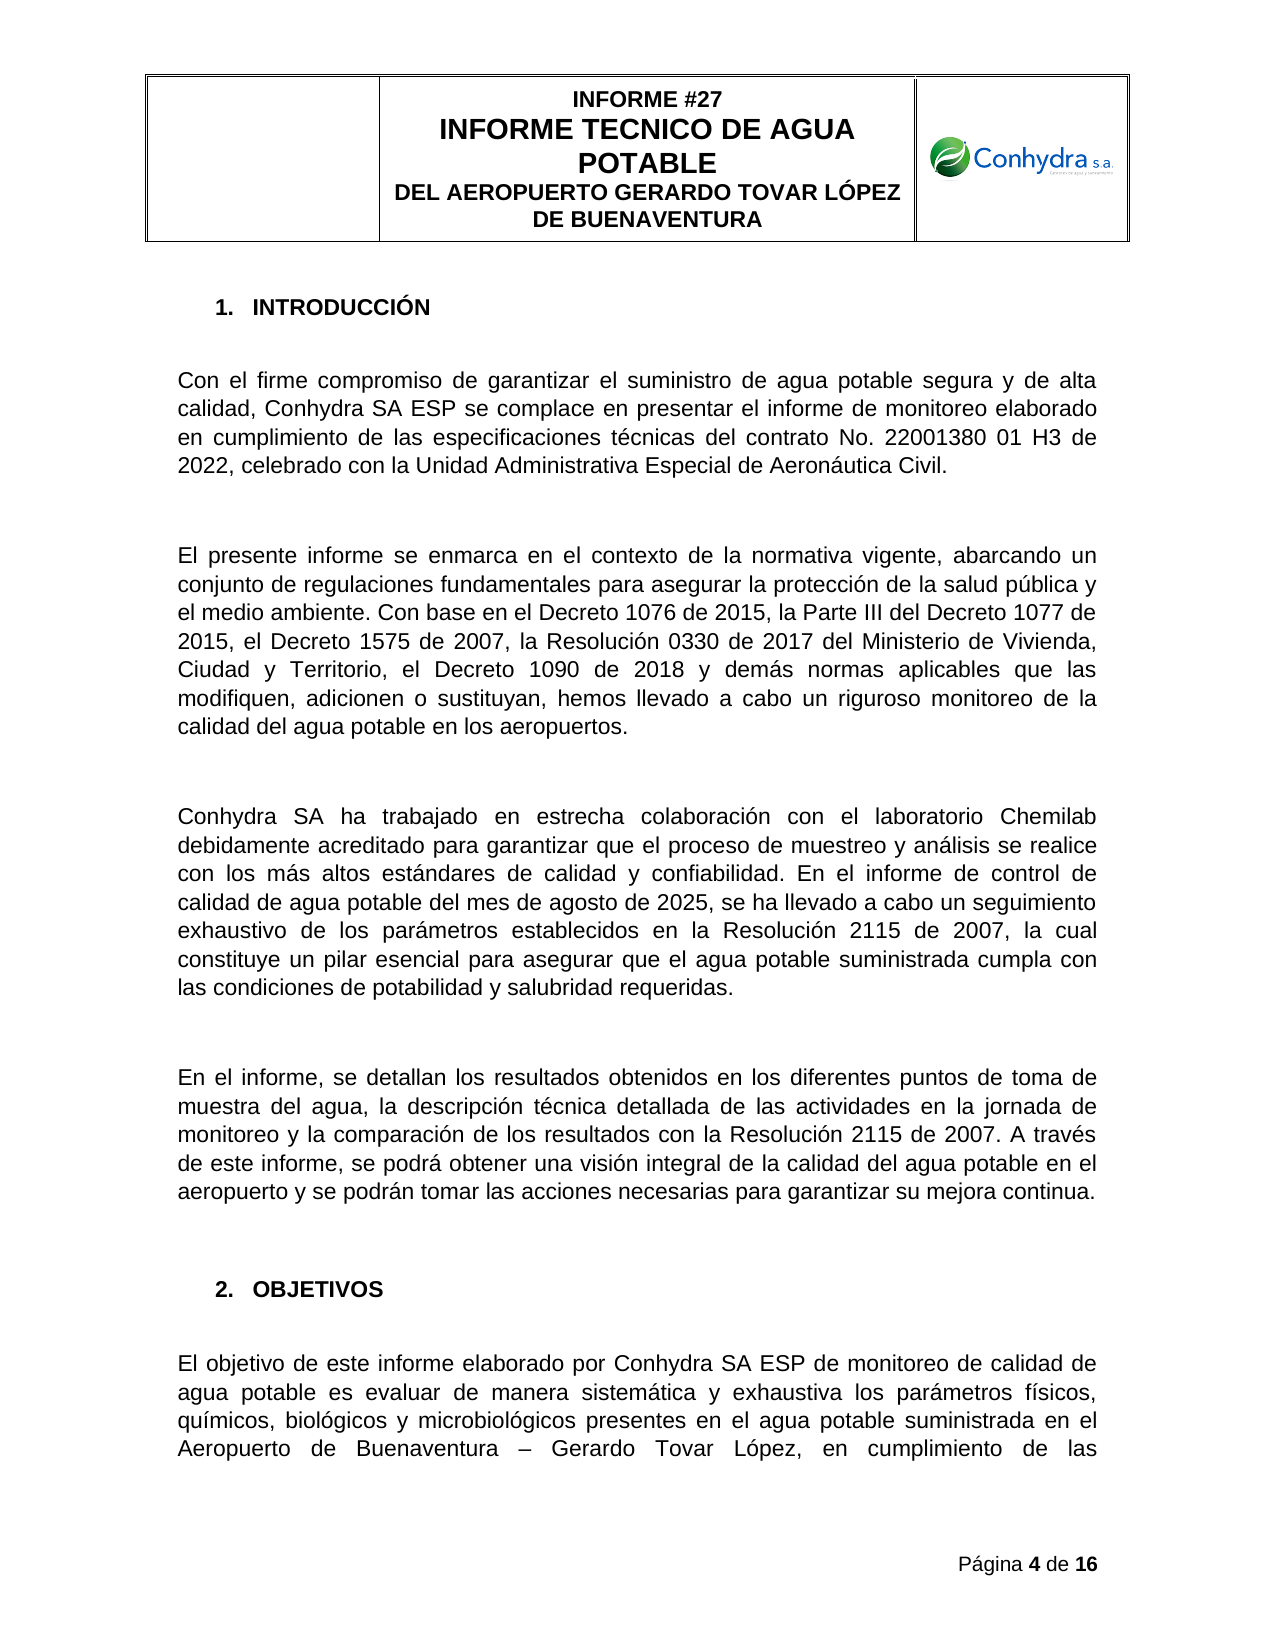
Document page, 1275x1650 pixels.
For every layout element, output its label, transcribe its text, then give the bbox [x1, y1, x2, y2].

text El presente informe se enmarca en el contexto de la normativa vigente, abarcando un conjunto de regulaciones fundamentales para asegurar la protección de la salud pública y el medio ambiente. Con base en el Decreto 1076 de 2015, la Parte III del Decreto 1077 de 2015, el Decreto 1575 de 2007, la Resolución 0330 de 2017 del Ministerio de Vivienda, Ciudad y Territorio, el Decreto 1090 de 2018 y demás normas aplicables que las modifiquen, adicionen o sustituyan, hemos llevado a cabo un riguroso monitoreo de la calidad del agua potable en los aeropuertos. [177, 542, 1098, 739]
subtitle INTRODUCCIÓN [215, 293, 1098, 320]
text Con el firme compromiso de garantizar el suministro de agua potable segura y de alta calidad, Conhydra SA ESP se complace en presentar el informe de monitoreo elaborado en cumplimiento de las especificaciones técnicas del contrato No. 22001380 01 H3 de 2022, celebrado con la Unidad Administrativa Especial de Aeronáutica Civil. [177, 367, 1098, 479]
picture [928, 133, 1115, 185]
subtitle OBJETIVOS [215, 1276, 1098, 1303]
text Conhydra SA ha trabajado en estrecha colaboración con el laboratorio Chemilab debidamente acreditado para garantizar que el proceso de muestreo y análisis se realice con los más altos estándares de calidad y confiabilidad. En el informe de control de calidad de agua potable del mes de agosto de 2025, se ha llevado a cabo un seguimiento exhaustivo de los parámetros establecidos en la Resolución 2115 de 2007, la cual constituye un pilar esencial para asegurar que el agua potable suministrada cumpla con las condiciones de potabilidad y salubridad requeridas. [177, 803, 1098, 1000]
text En el informe, se detallan los resultados obtenidos en los diferentes puntos de toma de muestra del agua, la descripción técnica detallada de las actividades en la jornada de monitoreo y la comparación de los resultados con la Resolución 2115 de 2007. A través de este informe, se podrá obtener una visión integral de la calidad del agua potable en el aeropuerto y se podrán tomar las acciones necesarias para garantizar su mejora continua. [177, 1064, 1098, 1204]
